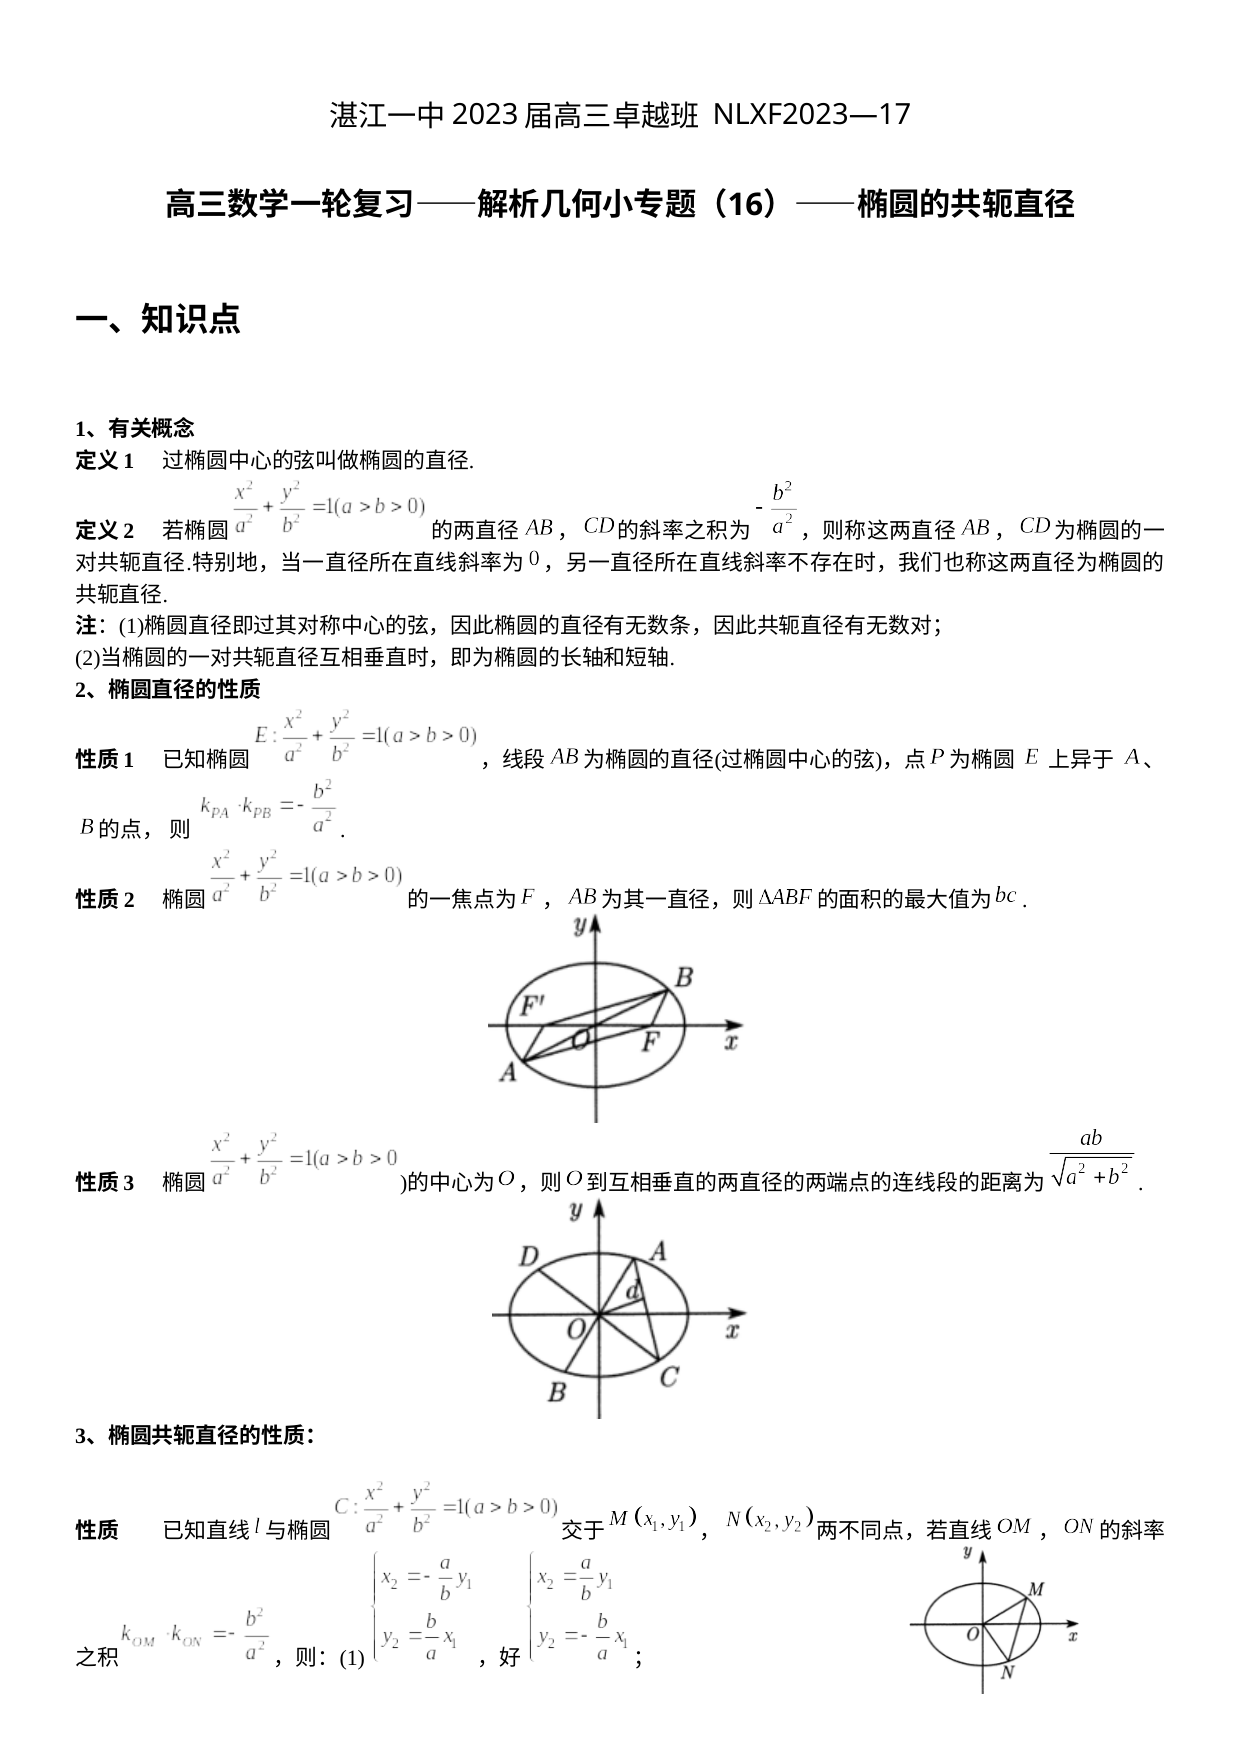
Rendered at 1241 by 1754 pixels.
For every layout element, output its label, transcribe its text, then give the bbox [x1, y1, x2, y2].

text 定义2 若椭圆的两直径，的斜率之积为，则称这两直径，为椭圆的一对共轭直径.特别地，当一直径所在直线斜率为，另一直径所在直线斜率不存在时，我们也称这两直径为椭圆的共轭直径. [75, 474, 1165, 608]
text 2、椭圆直径的性质 [75, 672, 1165, 703]
text 性质 已知直线与椭圆交于，两不同点，若直线，的斜率之积，则：(1)，好； [75, 1475, 1165, 1671]
text 性质3 椭圆)的中心为，则到互相垂直的两直径的两端点的连线段的距离为. [75, 1123, 1165, 1197]
text 湛江一中2023届高三卓越班 NLXF2023—17 [75, 81, 1165, 146]
picture [492, 1196, 749, 1419]
text 定义1 过椭圆中心的弦叫做椭圆的直径. [75, 443, 1165, 474]
subtitle 一、知识点 [75, 284, 1165, 349]
text 性质 2 椭圆的一焦点为，为其一直径，则的面积的最大值为. [75, 843, 1165, 913]
text 1、有关概念 [75, 411, 1165, 443]
text 注：(1)椭圆直径即过其对称中心的弦，因此椭圆的直径有无数条，因此共轭直径有无数对； [75, 608, 1165, 640]
subtitle 高三数学一轮复习——解析几何小专题（16）——椭圆的共轭直径 [75, 179, 1165, 224]
text 性质1 已知椭圆，线段为椭圆的直径(过椭圆中心的弦)，点为椭圆 上异于 、的点， 则 . [75, 703, 1165, 843]
picture [909, 1543, 1081, 1694]
text (2)当椭圆的一对共轭直径互相垂直时，即为椭圆的长轴和短轴. [75, 640, 1165, 672]
picture [488, 913, 753, 1123]
text 3、椭圆共轭直径的性质： [75, 1418, 1165, 1450]
